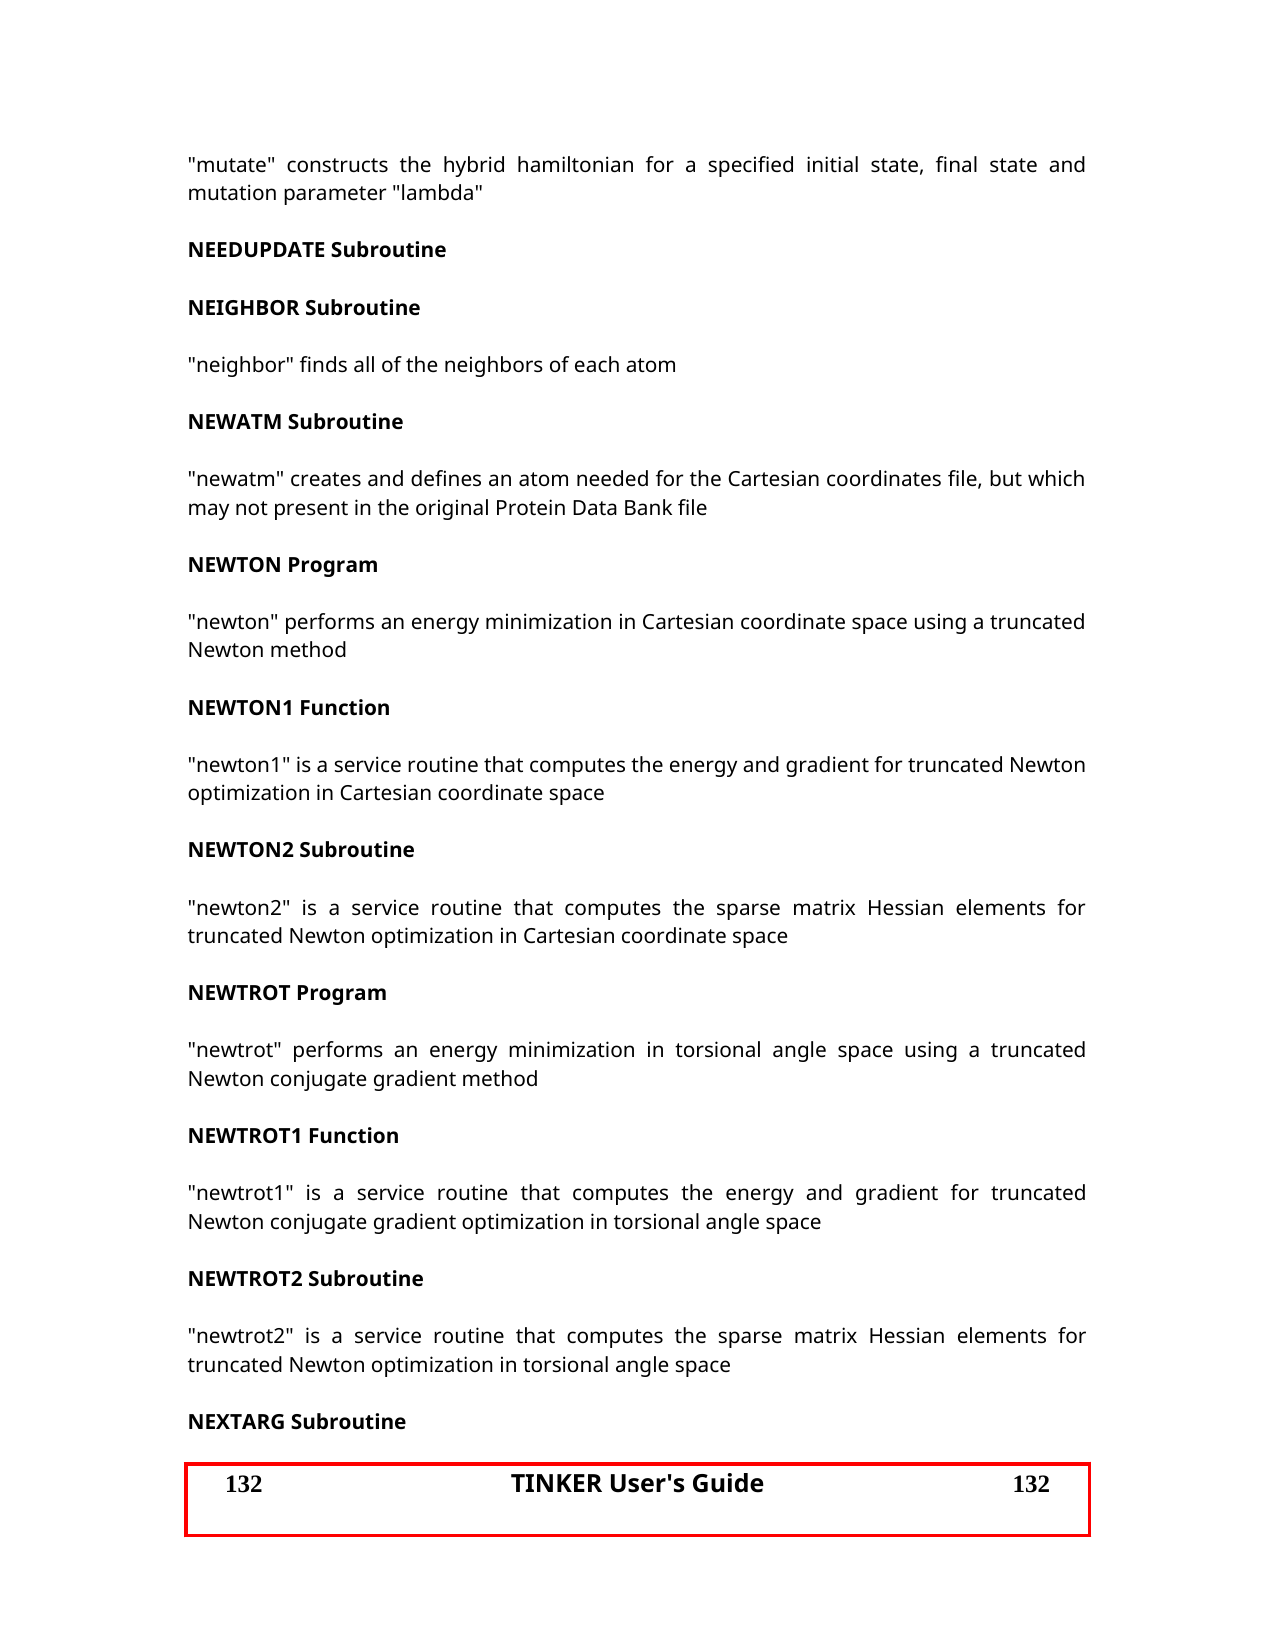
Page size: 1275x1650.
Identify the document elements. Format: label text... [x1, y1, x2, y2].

text "newtrot2" is a service routine that computes the sparse matrix Hessian elements for truncated Newton optimization in torsional angle space [187, 1321, 1087, 1378]
text NEWATM Subroutine [187, 407, 1087, 436]
text "mutate" constructs the hybrid hamiltonian for a specified initial state, final state and mutation parameter "lambda" [187, 150, 1087, 207]
text "newtrot1" is a service routine that computes the energy and gradient for truncated Newton conjugate gradient optimization in torsional angle space [187, 1178, 1087, 1235]
text NEWTROT1 Function [187, 1121, 1087, 1150]
text NEWTON2 Subroutine [187, 836, 1087, 864]
text "newatm" creates and defines an atom needed for the Cartesian coordinates file, but which may not present in the original Protein Data Bank file [187, 464, 1087, 521]
text NEEDUPDATE Subroutine [187, 236, 1087, 264]
text NEWTON1 Function [187, 693, 1087, 721]
text NEWTROT Program [187, 978, 1087, 1007]
text NEIGHBOR Subroutine [187, 293, 1087, 321]
text NEWTON Program [187, 550, 1087, 578]
text NEWTROT2 Subroutine [187, 1264, 1087, 1292]
text "newton" performs an energy minimization in Cartesian coordinate space using a truncated Newton method [187, 607, 1087, 664]
text "neighbor" finds all of the neighbors of each atom [187, 350, 1087, 378]
text "newtrot" performs an energy minimization in torsional angle space using a truncated Newton conjugate gradient method [187, 1036, 1087, 1092]
text "newton2" is a service routine that computes the sparse matrix Hessian elements for truncated Newton optimization in Cartesian coordinate space [187, 893, 1087, 950]
text NEXTARG Subroutine [187, 1407, 1087, 1435]
text "newton1" is a service routine that computes the energy and gradient for truncated Newton optimization in Cartesian coordinate space [187, 750, 1087, 807]
